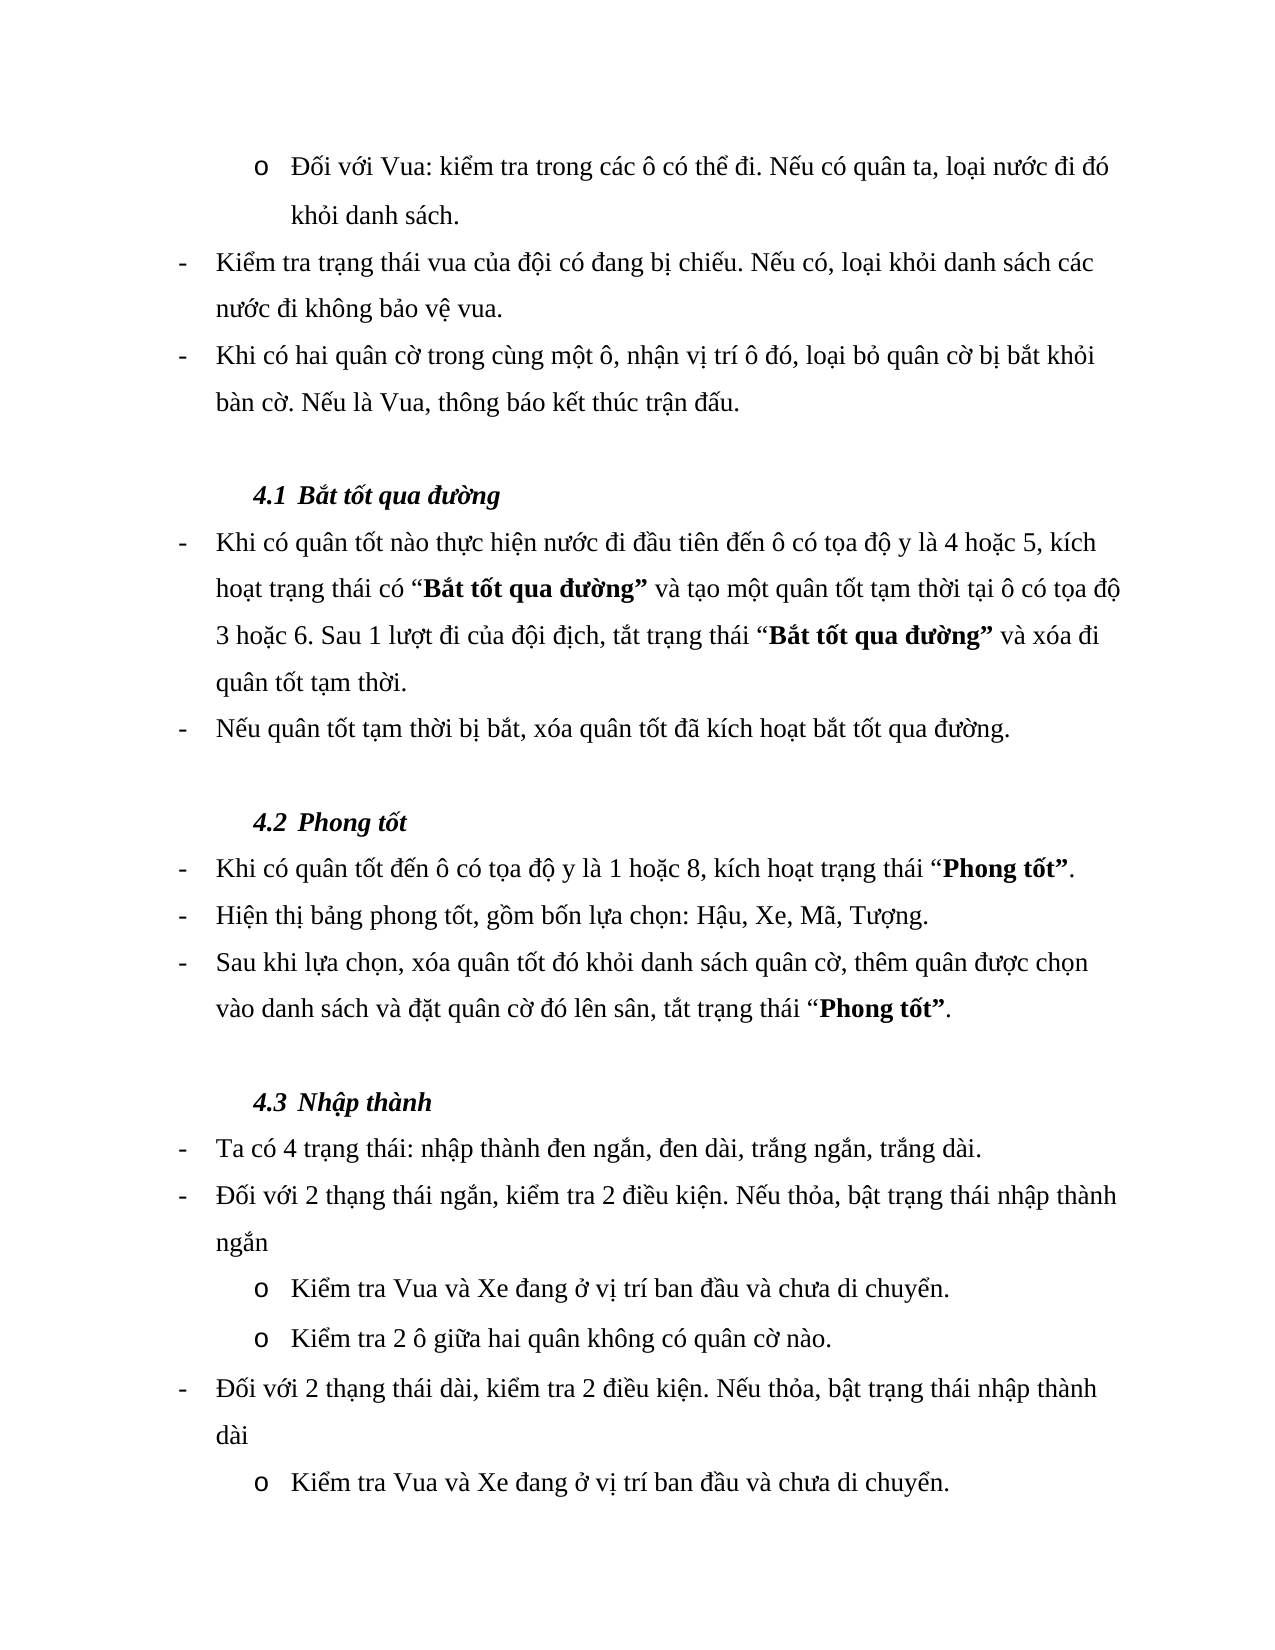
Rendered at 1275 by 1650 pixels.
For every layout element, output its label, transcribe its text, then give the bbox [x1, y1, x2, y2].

list Nhập thành [253, 1086, 1125, 1117]
list Khi có quân tốt đến ô có tọa độ y là 1 hoặc 8, kích hoạt trạng thái “Phong tốt”. [178, 852, 1125, 883]
list Đối với 2 thạng thái ngắn, kiểm tra 2 điều kiện. Nếu thỏa, bật trạng thái nhập thành ngắn [178, 1179, 1125, 1257]
list Bắt tốt qua đường [253, 479, 1125, 510]
list Sau khi lựa chọn, xóa quân tốt đó khỏi danh sách quân cờ, thêm quân được chọn vào danh sách và đặt quân cờ đó lên sân, tắt trạng thái “Phong tốt”. [178, 946, 1125, 1023]
list Nếu quân tốt tạm thời bị bắt, xóa quân tốt đã kích hoạt bắt tốt qua đường. [178, 712, 1125, 743]
list Phong tốt [253, 806, 1125, 837]
list Kiểm tra trạng thái vua của đội có đang bị chiếu. Nếu có, loại khỏi danh sách các nước đi không bảo vệ vua. [178, 246, 1125, 323]
list Hiện thị bảng phong tốt, gồm bốn lựa chọn: Hậu, Xe, Mã, Tượng. [178, 899, 1125, 930]
list Khi có hai quân cờ trong cùng một ô, nhận vị trí ô đó, loại bỏ quân cờ bị bắt khỏi bàn cờ. Nếu là Vua, thông báo kết thúc trận đấu. [178, 339, 1125, 417]
list Đối với Vua: kiểm tra trong các ô có thể đi. Nếu có quân ta, loại nước đi đó khỏi danh sách. [253, 150, 1125, 230]
list Ta có 4 trạng thái: nhập thành đen ngắn, đen dài, trắng ngắn, trắng dài. [178, 1132, 1125, 1163]
list Kiểm tra Vua và Xe đang ở vị trí ban đầu và chưa di chuyển. [253, 1272, 1125, 1306]
list Đối với 2 thạng thái dài, kiểm tra 2 điều kiện. Nếu thỏa, bật trạng thái nhập thành dài [178, 1372, 1125, 1450]
list Kiểm tra Vua và Xe đang ở vị trí ban đầu và chưa di chuyển. [253, 1466, 1125, 1499]
list Kiểm tra 2 ô giữa hai quân không có quân cờ nào. [253, 1322, 1125, 1356]
list Khi có quân tốt nào thực hiện nước đi đầu tiên đến ô có tọa độ y là 4 hoặc 5, kích hoạt trạng thái có “Bắt tốt qua đường” và tạo một quân tốt tạm thời tại ô có tọa độ 3 hoặc 6. Sau 1 lượt đi của đội địch, tắt trạng thái “Bắt tốt qua đường” và xóa đi quân tốt tạm thời. [178, 526, 1125, 697]
